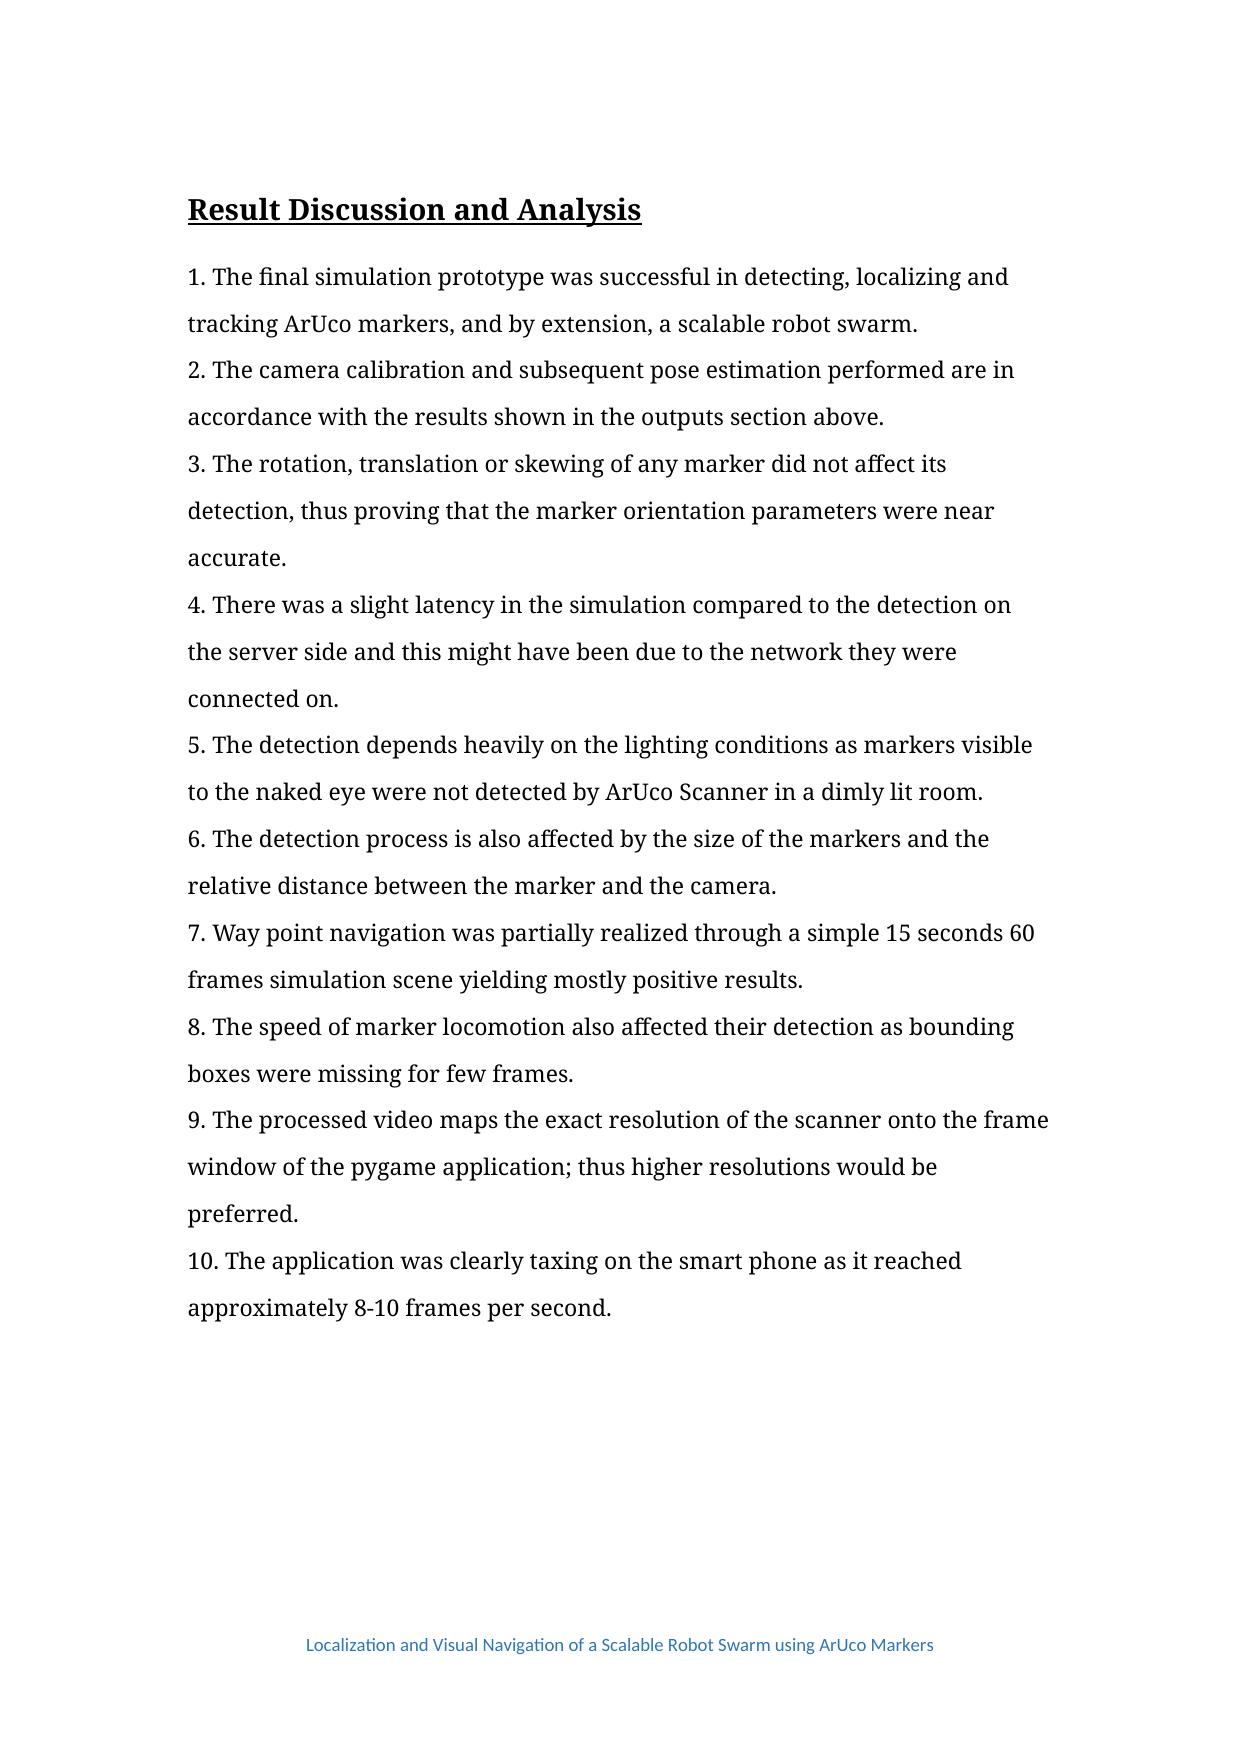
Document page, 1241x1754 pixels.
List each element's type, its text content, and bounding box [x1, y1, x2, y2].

list The application was clearly taxing on the smart phone as it reached approximately 8-10 frames per second. [187, 1245, 1053, 1323]
list The final simulation prototype was successful in detecting, localizing and tracking ArUco markers, and by extension, a scalable robot swarm. [187, 261, 1053, 339]
list The processed video maps the exact resolution of the scanner onto the frame window of the pygame application; thus higher resolutions would be preferred. [187, 1104, 1053, 1229]
list The rotation, translation or skewing of any marker did not affect its detection, thus proving that the marker orientation parameters were near accurate. [187, 448, 1053, 573]
text Result Discussion and Analysis [187, 190, 1053, 229]
list The detection process is also affected by the size of the markers and the relative distance between the marker and the camera. [187, 823, 1053, 901]
list The camera calibration and subsequent pose estimation performed are in accordance with the results shown in the outputs section above. [187, 354, 1053, 432]
list Way point navigation was partially realized through a simple 15 seconds 60 frames simulation scene yielding mostly positive results. [187, 917, 1053, 995]
list The detection depends heavily on the lighting conditions as markers visible to the naked eye were not detected by ArUco Scanner in a dimly lit room. [187, 729, 1053, 807]
list There was a slight latency in the simulation compared to the detection on the server side and this might have been due to the network they were connected on. [187, 589, 1053, 714]
list The speed of marker locomotion also affected their detection as bounding boxes were missing for few frames. [187, 1011, 1053, 1089]
